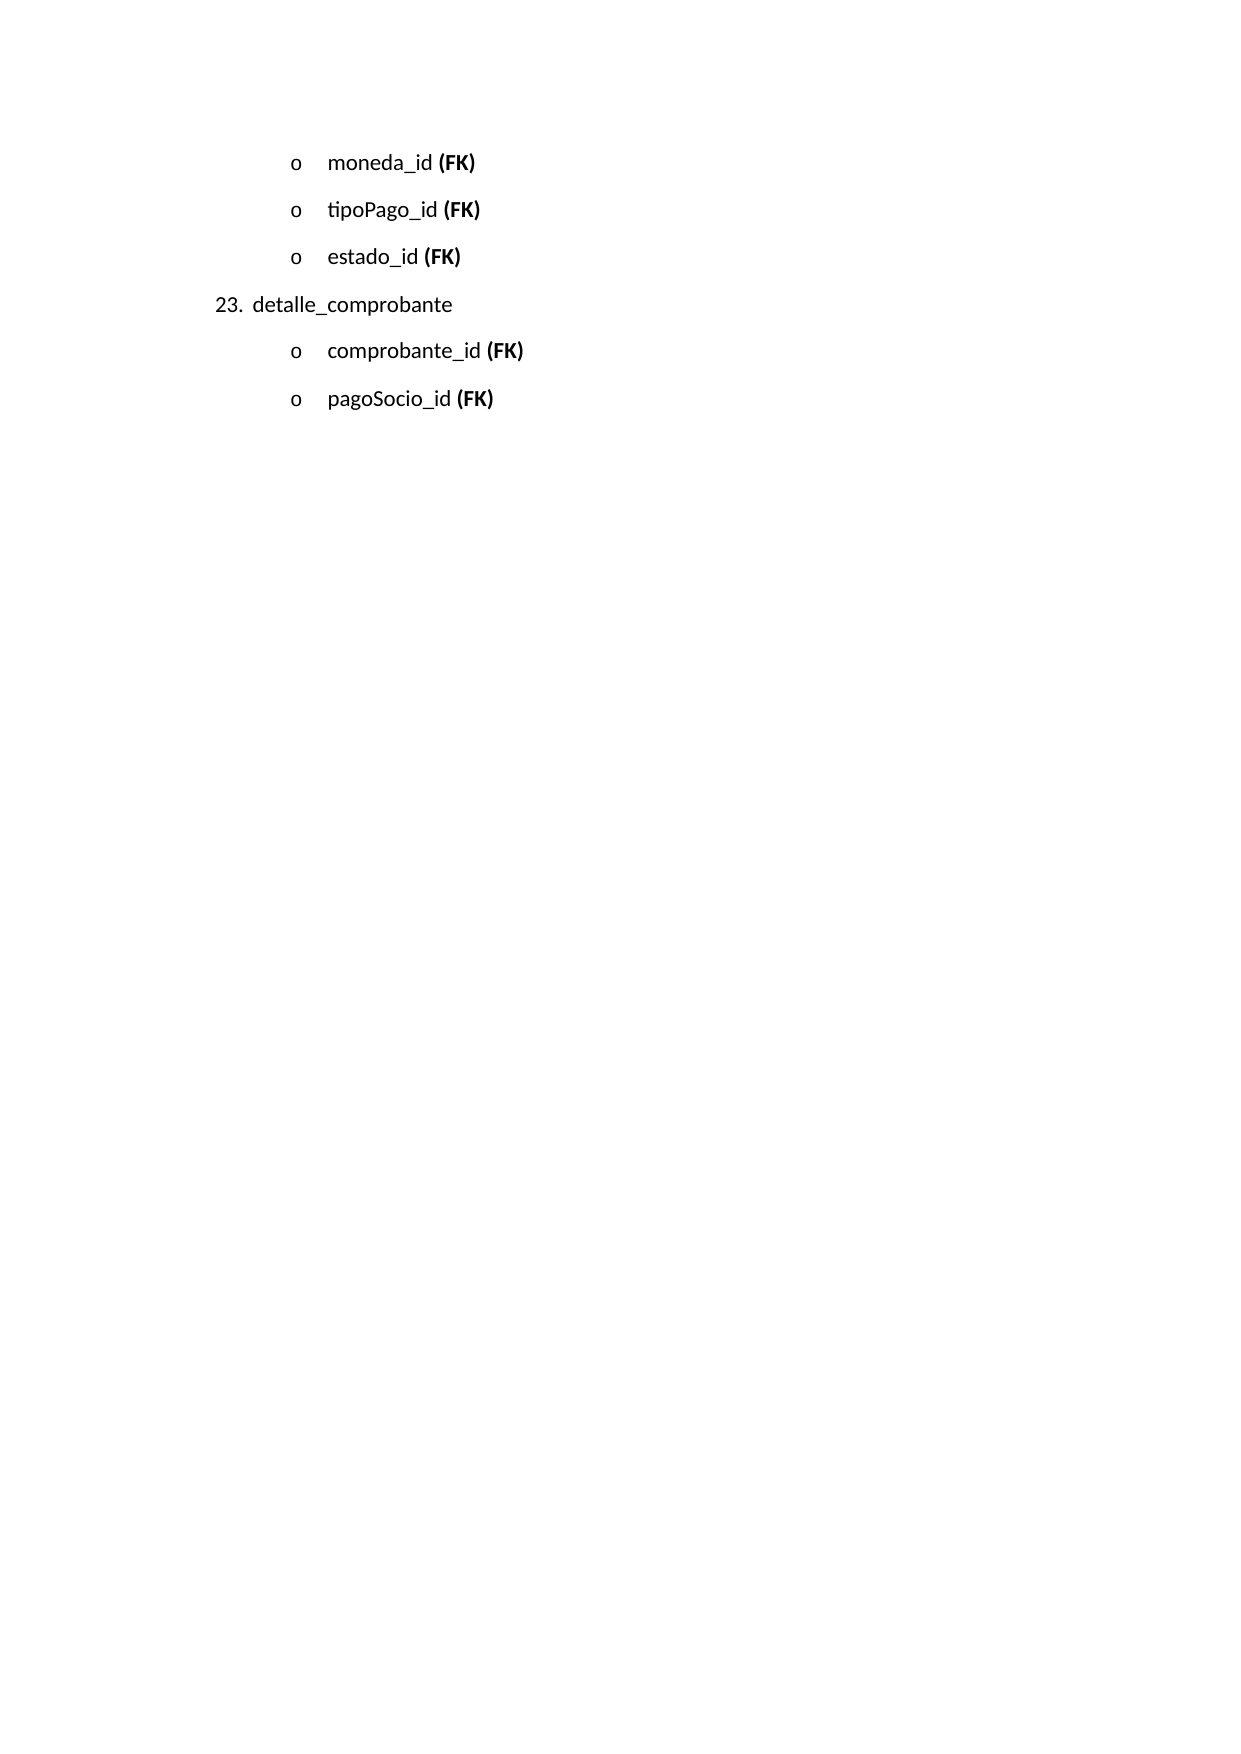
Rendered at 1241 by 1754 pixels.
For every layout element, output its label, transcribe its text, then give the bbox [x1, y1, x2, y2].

list pagoSocio_id (FK) [290, 384, 1063, 413]
list estado_id (FK) [290, 242, 1063, 271]
list comprobante_id (FK) [290, 337, 1063, 365]
list tipoPago_id (FK) [290, 195, 1063, 223]
list detalle_comprobante [215, 290, 1063, 318]
list moneda_id (FK) [290, 148, 1063, 176]
